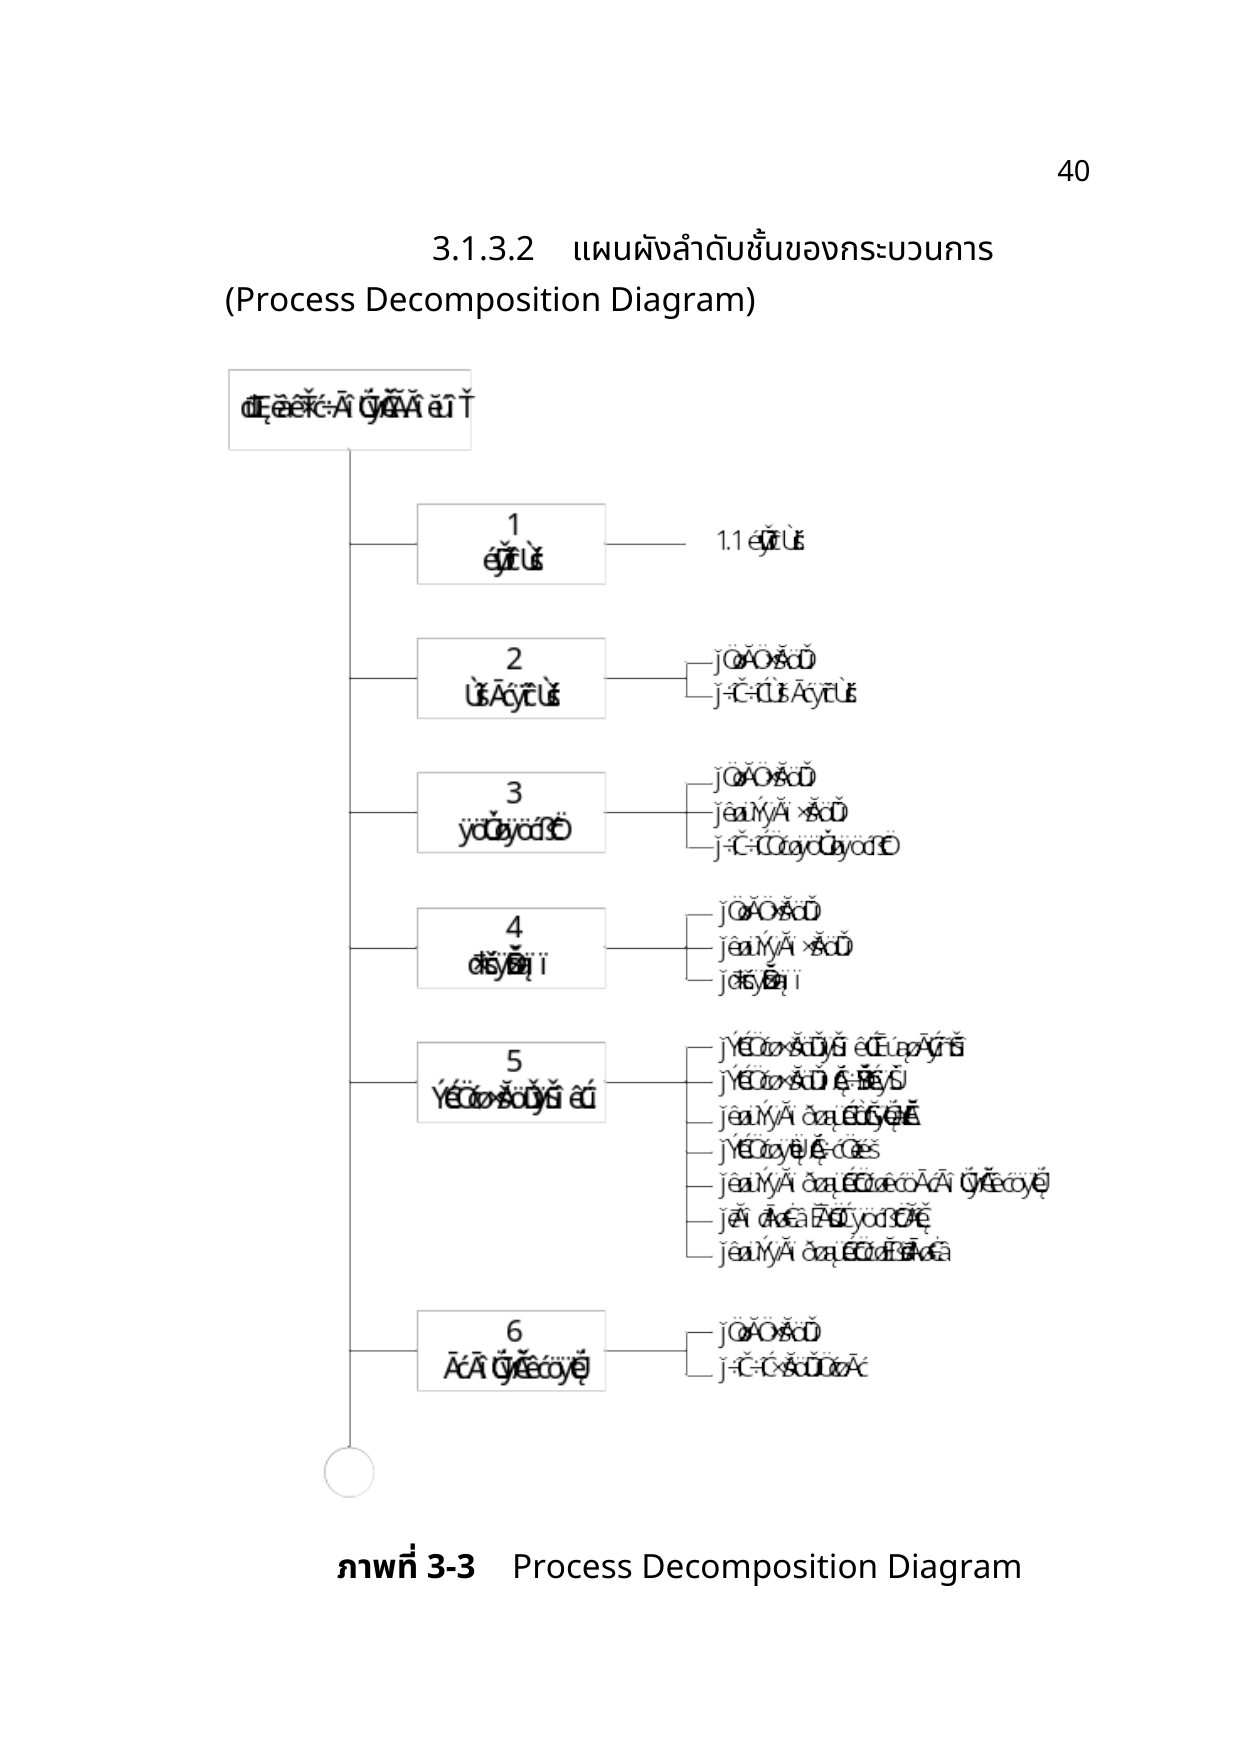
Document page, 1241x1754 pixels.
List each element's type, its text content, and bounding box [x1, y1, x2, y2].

text ภาพที่ 3-3**Process Decomposition Diagram [225, 1543, 1090, 1593]
text 3.1.3.2**แผนผังลำดับชั้นของกระบวนการ (Process Decomposition Diagram) [225, 225, 1090, 321]
